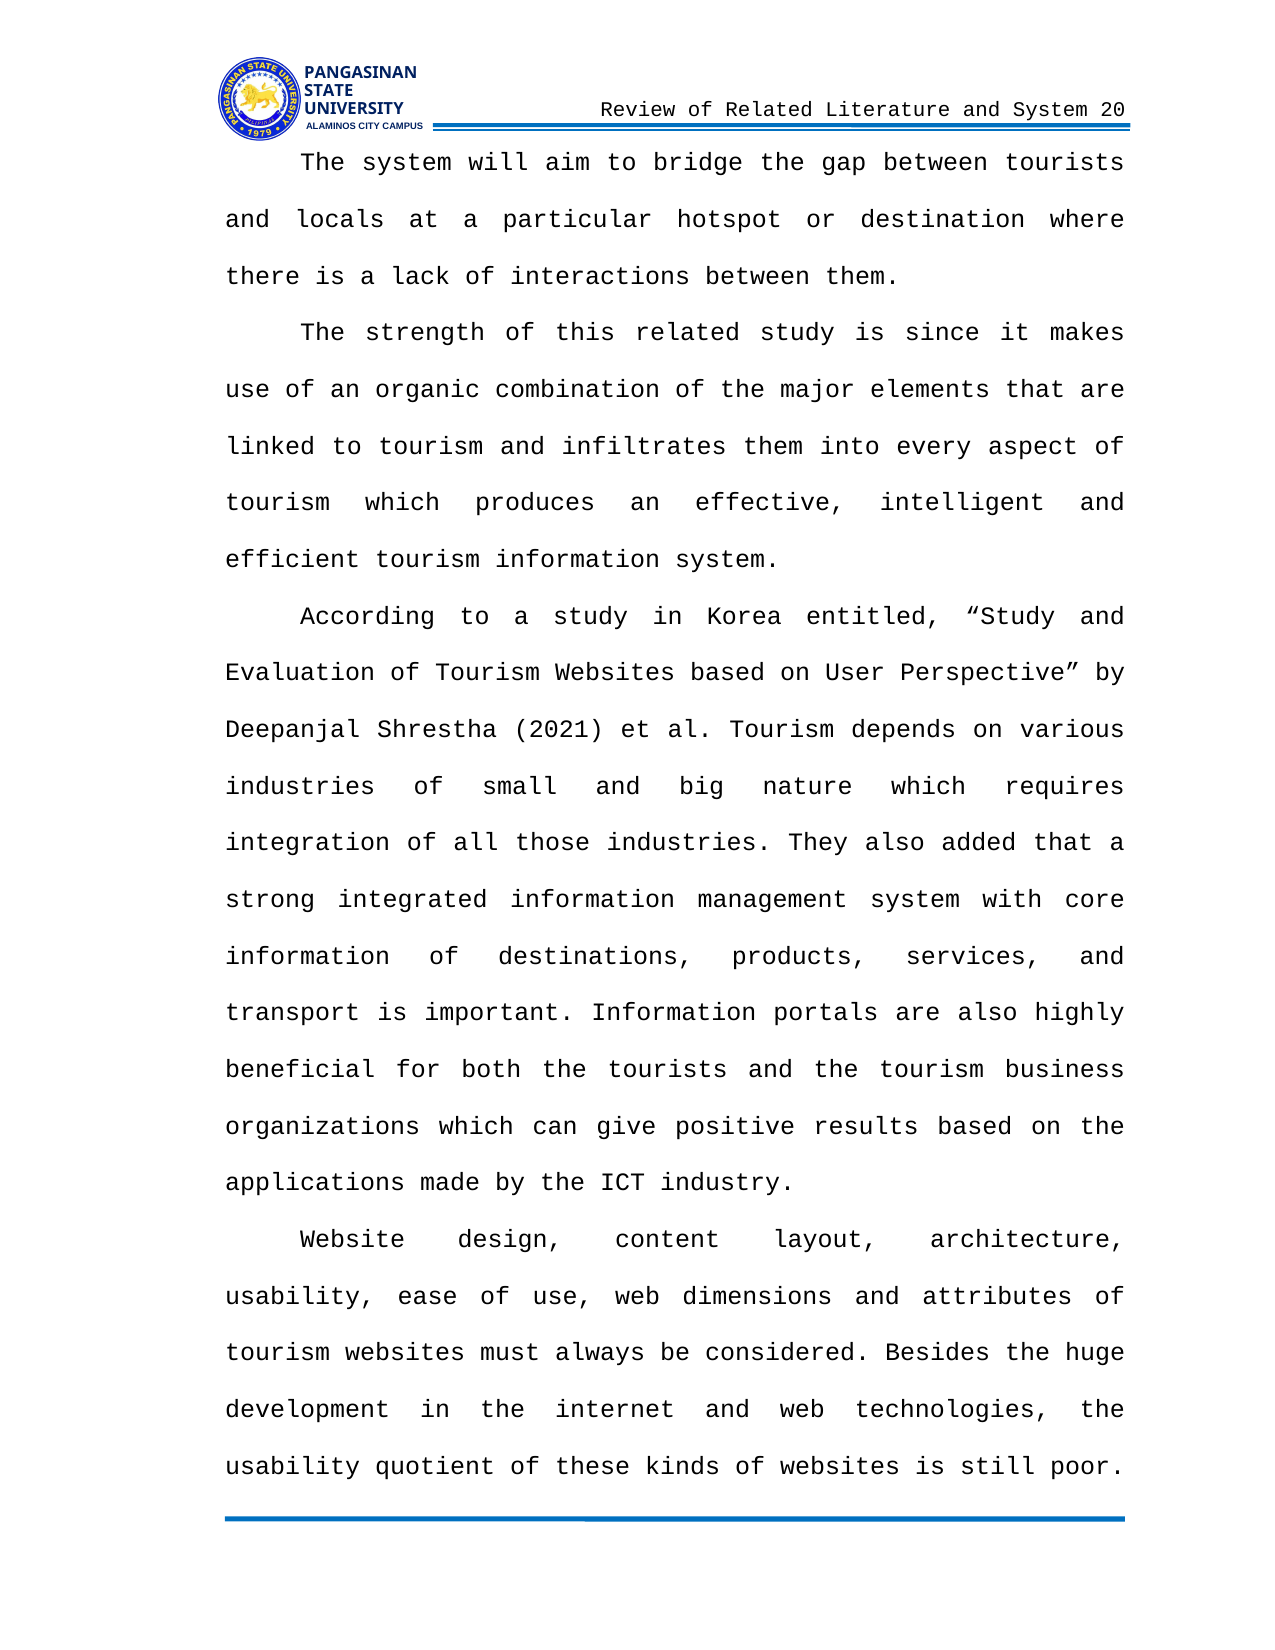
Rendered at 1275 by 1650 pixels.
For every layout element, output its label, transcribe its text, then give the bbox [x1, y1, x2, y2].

text The system will aim to bridge the gap between tourists and locals at a particular hotspot or destination where there is a lack of interactions between them. [225, 150, 1125, 292]
text According to a study in Korea entitled, “Study and Evaluation of Tourism Websites based on User Perspective” by Deepanjal Shrestha (2021) et al. Tourism depends on various industries of small and big nature which requires integration of all those industries. They also added that a strong integrated information management system with core information of destinations, products, services, and transport is important. Information portals are also highly beneficial for both the tourists and the tourism business organizations which can give positive results based on the applications made by the ICT industry. [225, 603, 1125, 1198]
picture [218, 57, 301, 141]
text The strength of this related study is since it makes use of an organic combination of the major elements that are linked to tourism and infiltrates them into every aspect of tourism which produces an effective, intelligent and efficient tourism information system. [225, 320, 1125, 575]
